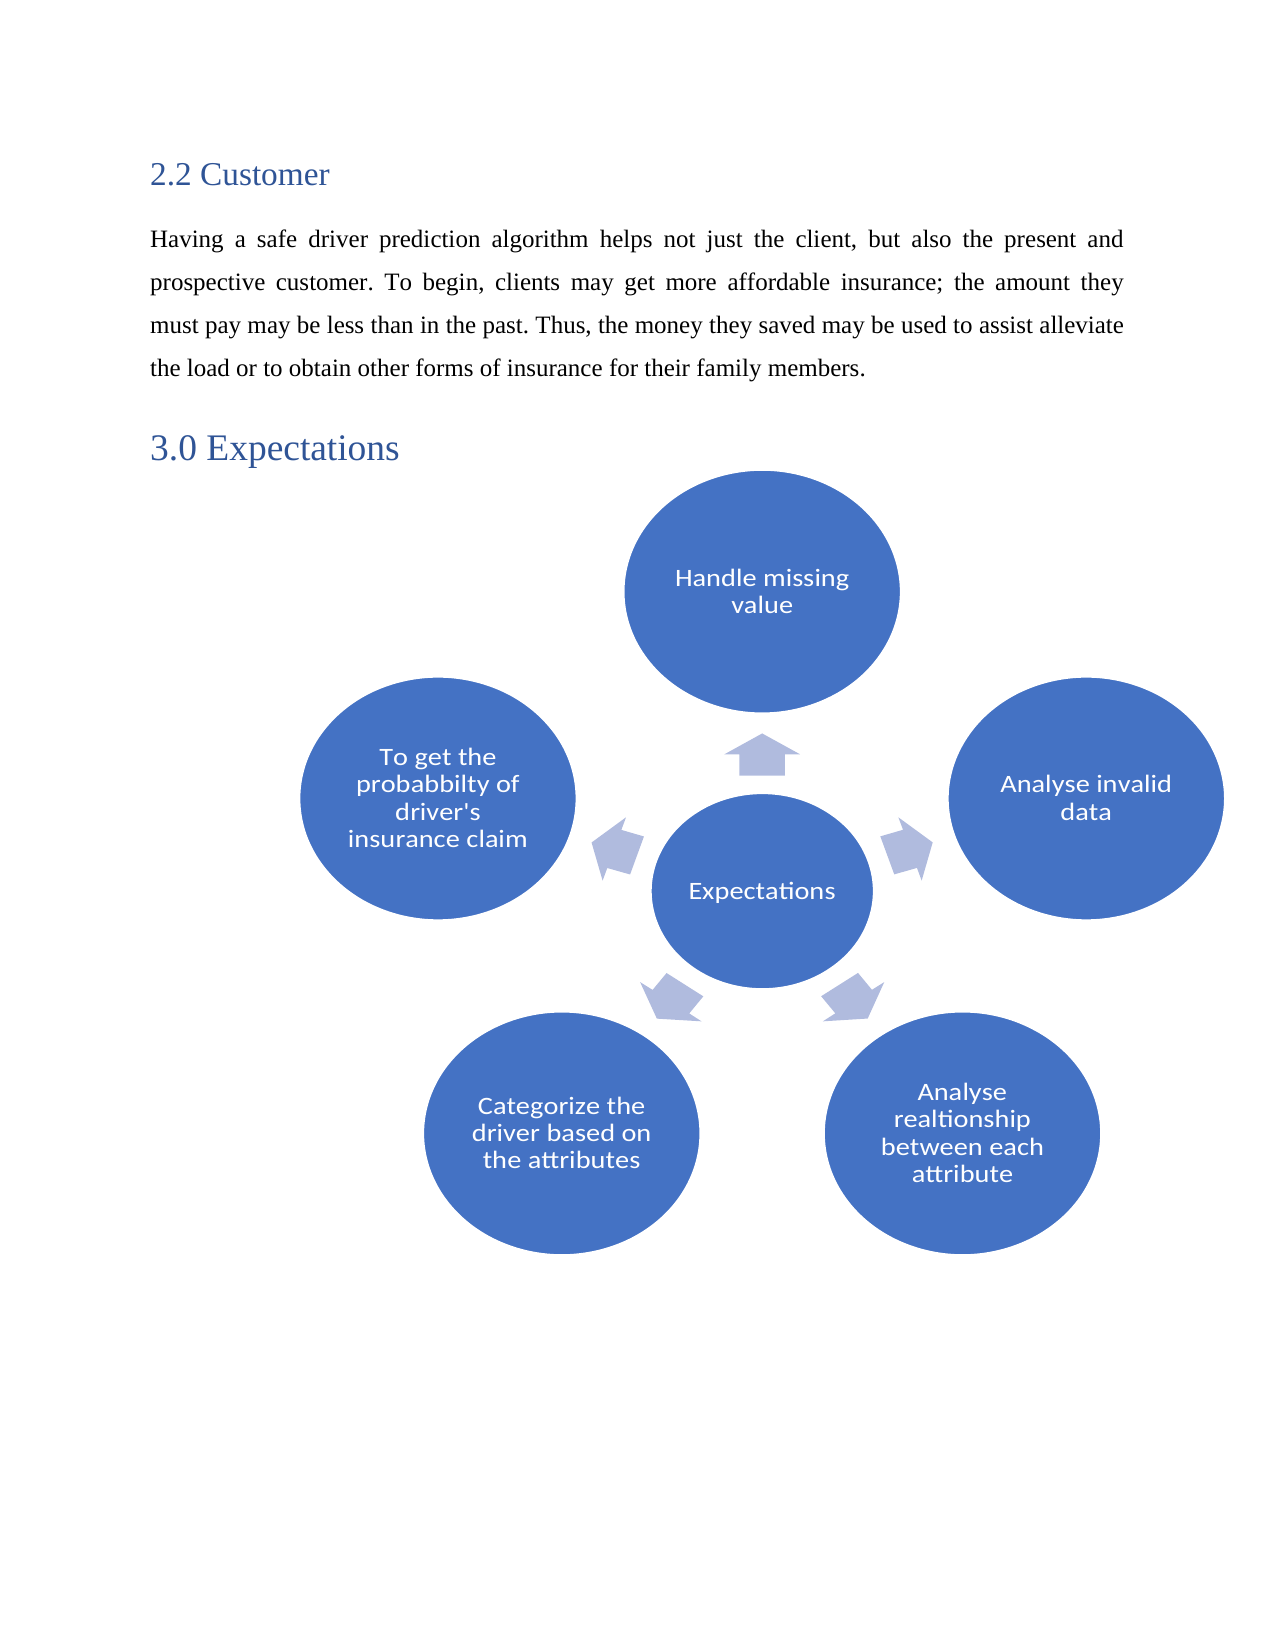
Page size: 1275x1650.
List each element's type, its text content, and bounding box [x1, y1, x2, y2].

text Having a safe driver prediction algorithm helps not just the client, but also the present and prospective customer. To begin, clients may get more affordable insurance; the amount they must pay may be less than in the past. Thus, the money they saved may be used to assist alleviate the load or to obtain other forms of insurance for their family members. [150, 224, 1125, 382]
subtitle 2.2 Customer [150, 154, 1125, 192]
subtitle 3.0 Expectations [150, 426, 1125, 469]
